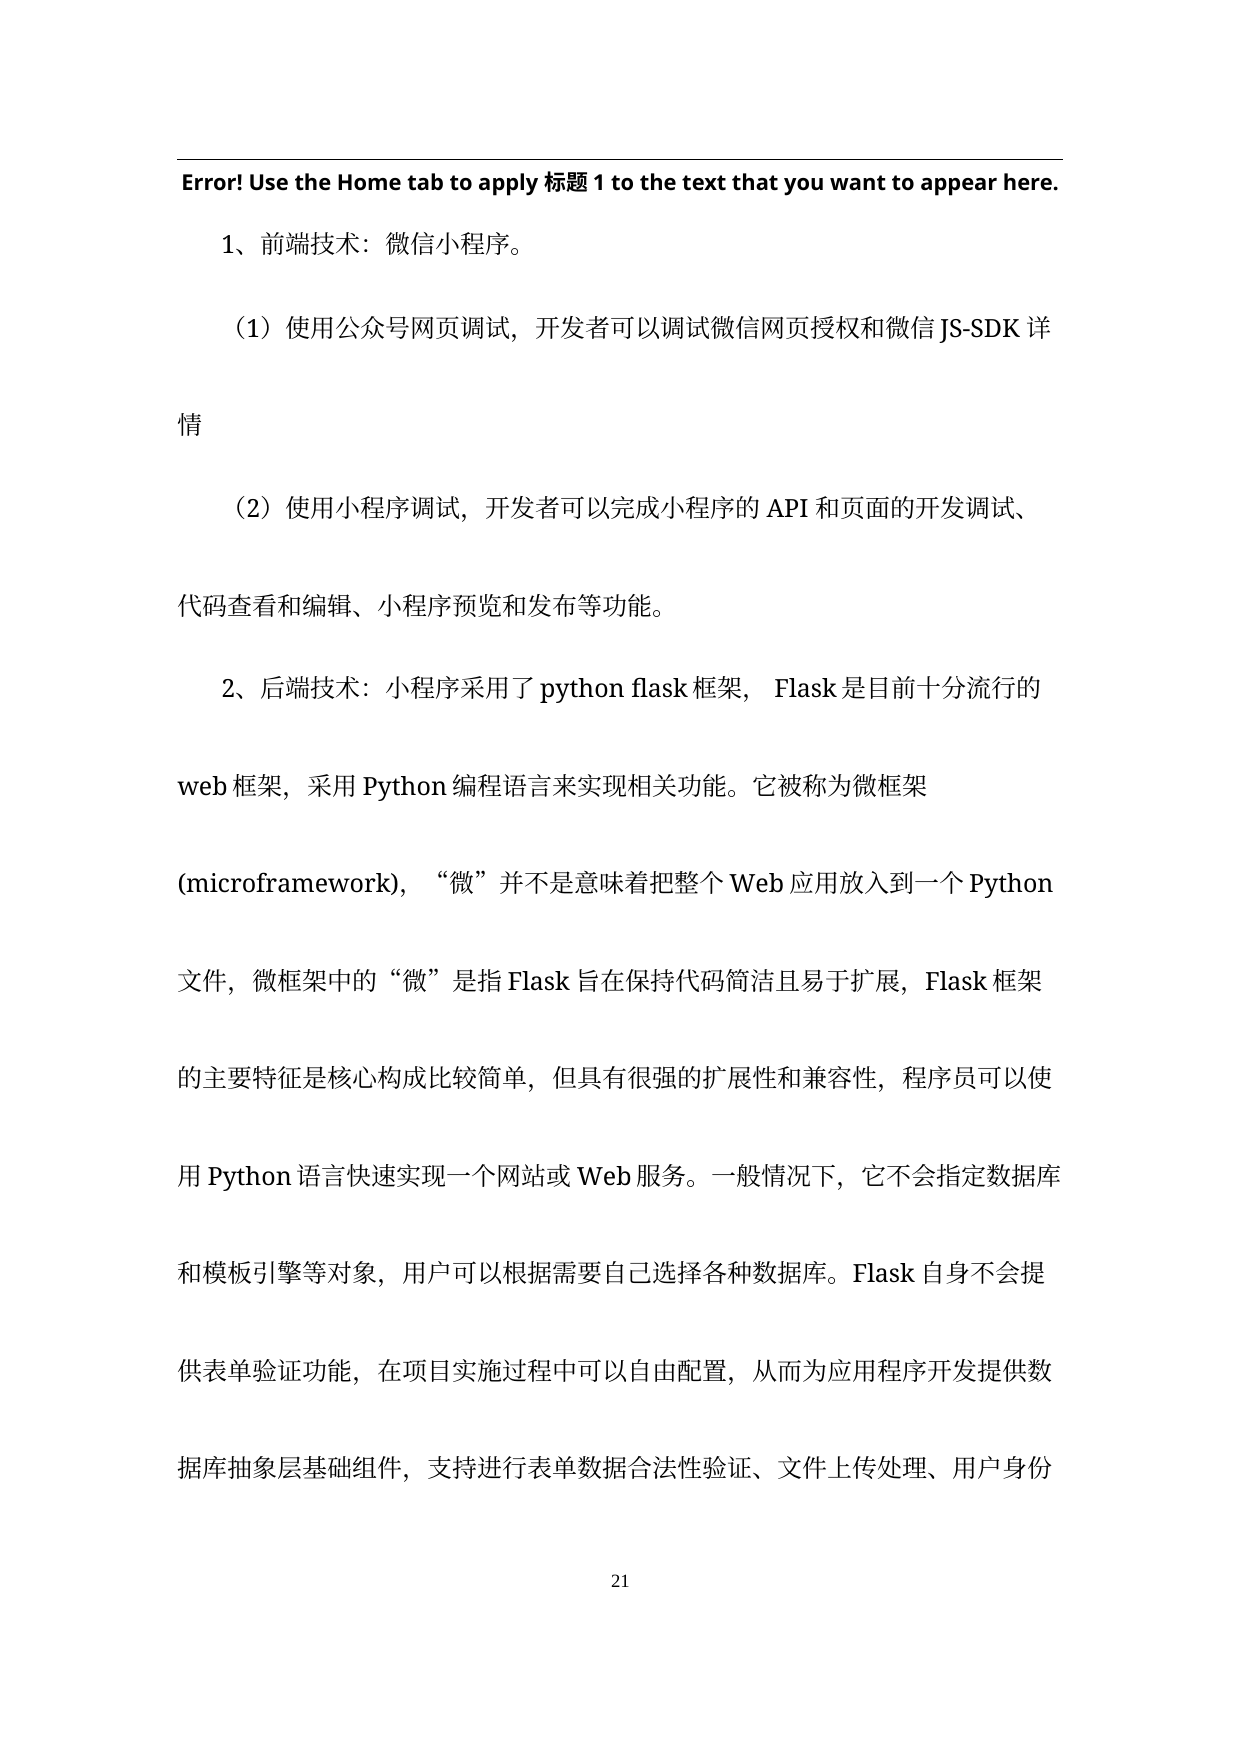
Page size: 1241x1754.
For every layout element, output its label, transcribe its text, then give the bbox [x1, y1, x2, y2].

text 1、前端技术：微信小程序。 [177, 211, 1063, 276]
text （2）使用小程序调试，开发者可以完成小程序的 API 和页面的开发调试、代码查看和编辑、小程序预览和发布等功能。 [177, 474, 1063, 637]
text （1）使用公众号网页调试，开发者可以调试微信网页授权和微信JS-SDK 详情 [177, 294, 1063, 456]
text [177, 654, 1063, 1499]
